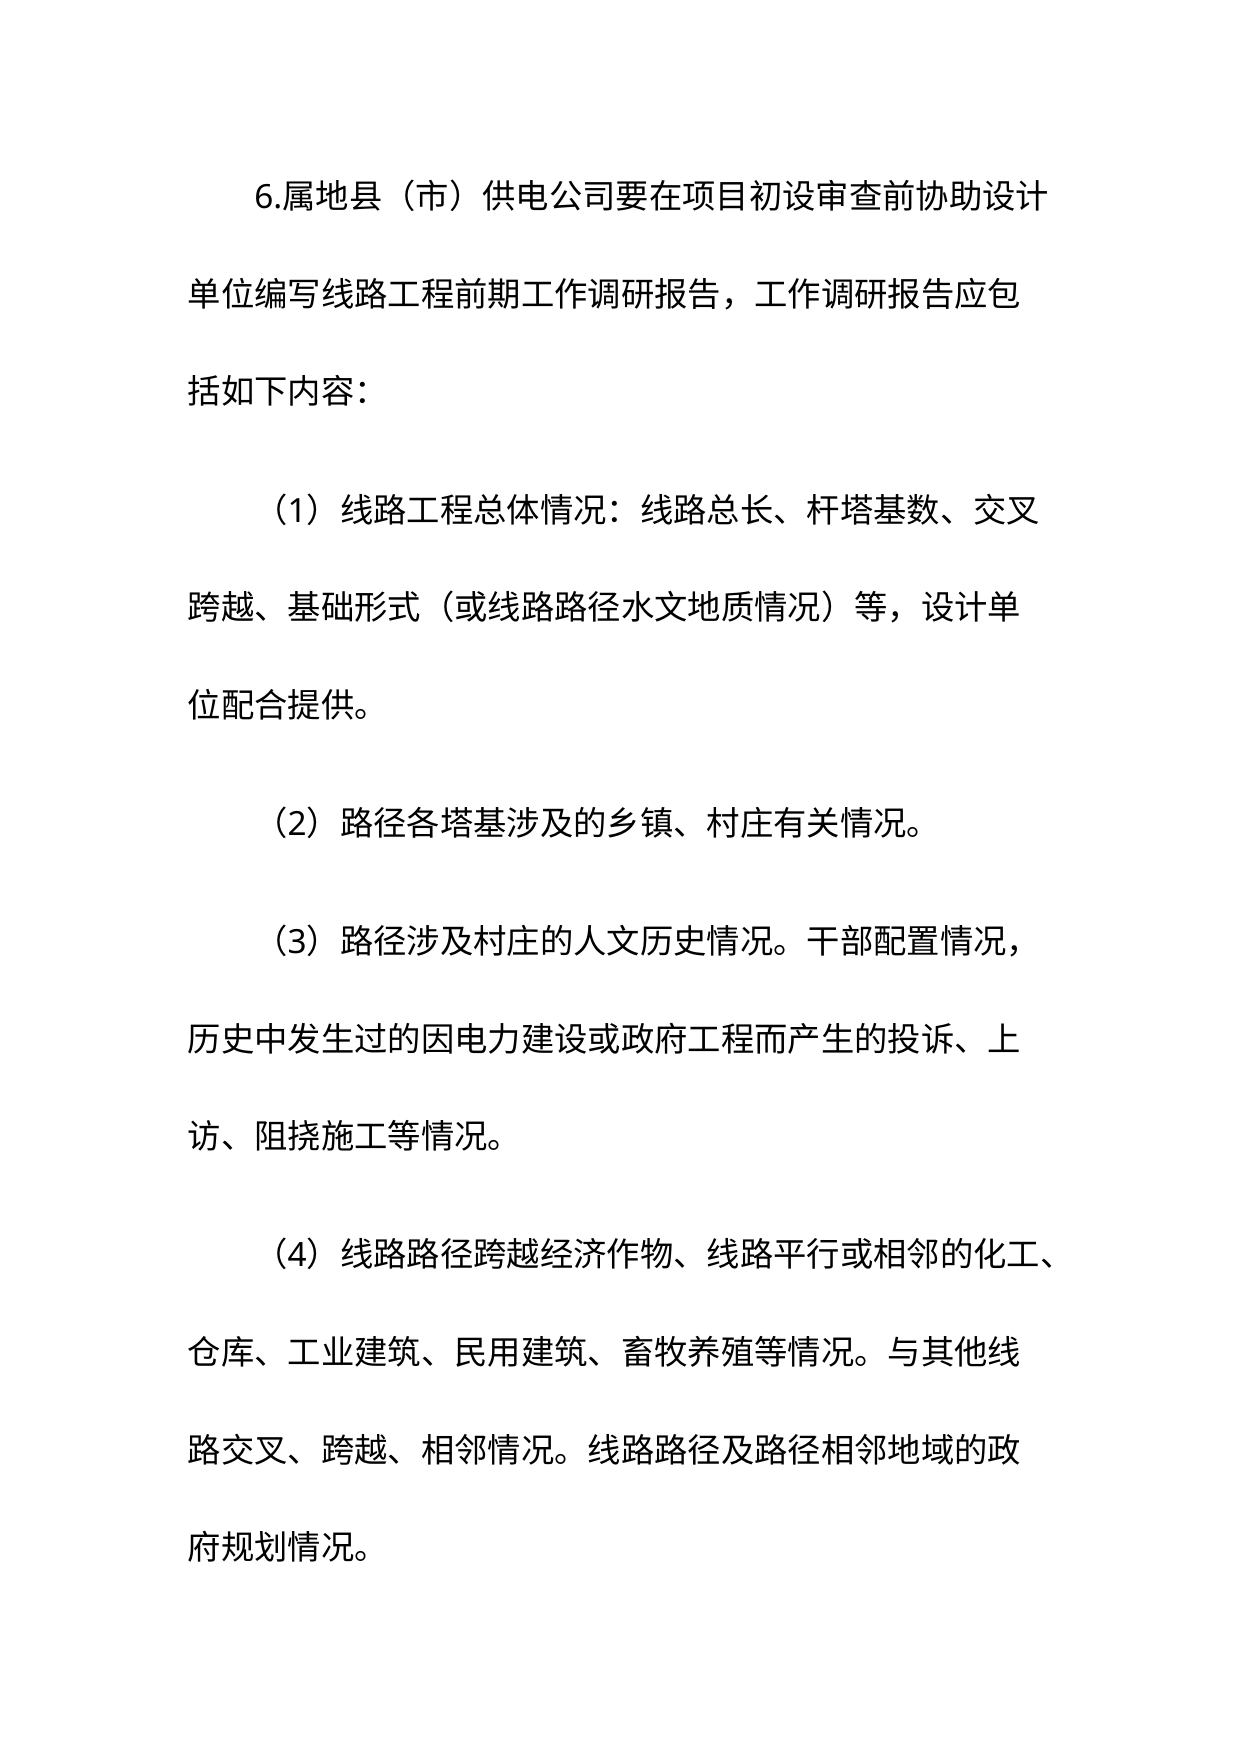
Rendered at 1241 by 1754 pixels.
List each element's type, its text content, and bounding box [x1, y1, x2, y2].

text 6.属地县（市）供电公司要在项目初设审查前协助设计单位编写线路工程前期工作调研报告，工作调研报告应包括如下内容： [187, 162, 1053, 422]
text （1）线路工程总体情况：线路总长、杆塔基数、交叉跨越、基础形式（或线路路径水文地质情况）等，设计单位配合提供。 [187, 475, 1053, 735]
text （4）线路路径跨越经济作物、线路平行或相邻的化工、仓库、工业建筑、民用建筑、畜牧养殖等情况。与其他线路交叉、跨越、相邻情况。线路路径及路径相邻地域的政府规划情况。 [187, 1220, 1053, 1577]
text （3）路径涉及村庄的人文历史情况。干部配置情况，历史中发生过的因电力建设或政府工程而产生的投诉、上访、阻挠施工等情况。 [187, 907, 1053, 1167]
text （2）路径各塔基涉及的乡镇、村庄有关情况。 [187, 788, 1053, 853]
